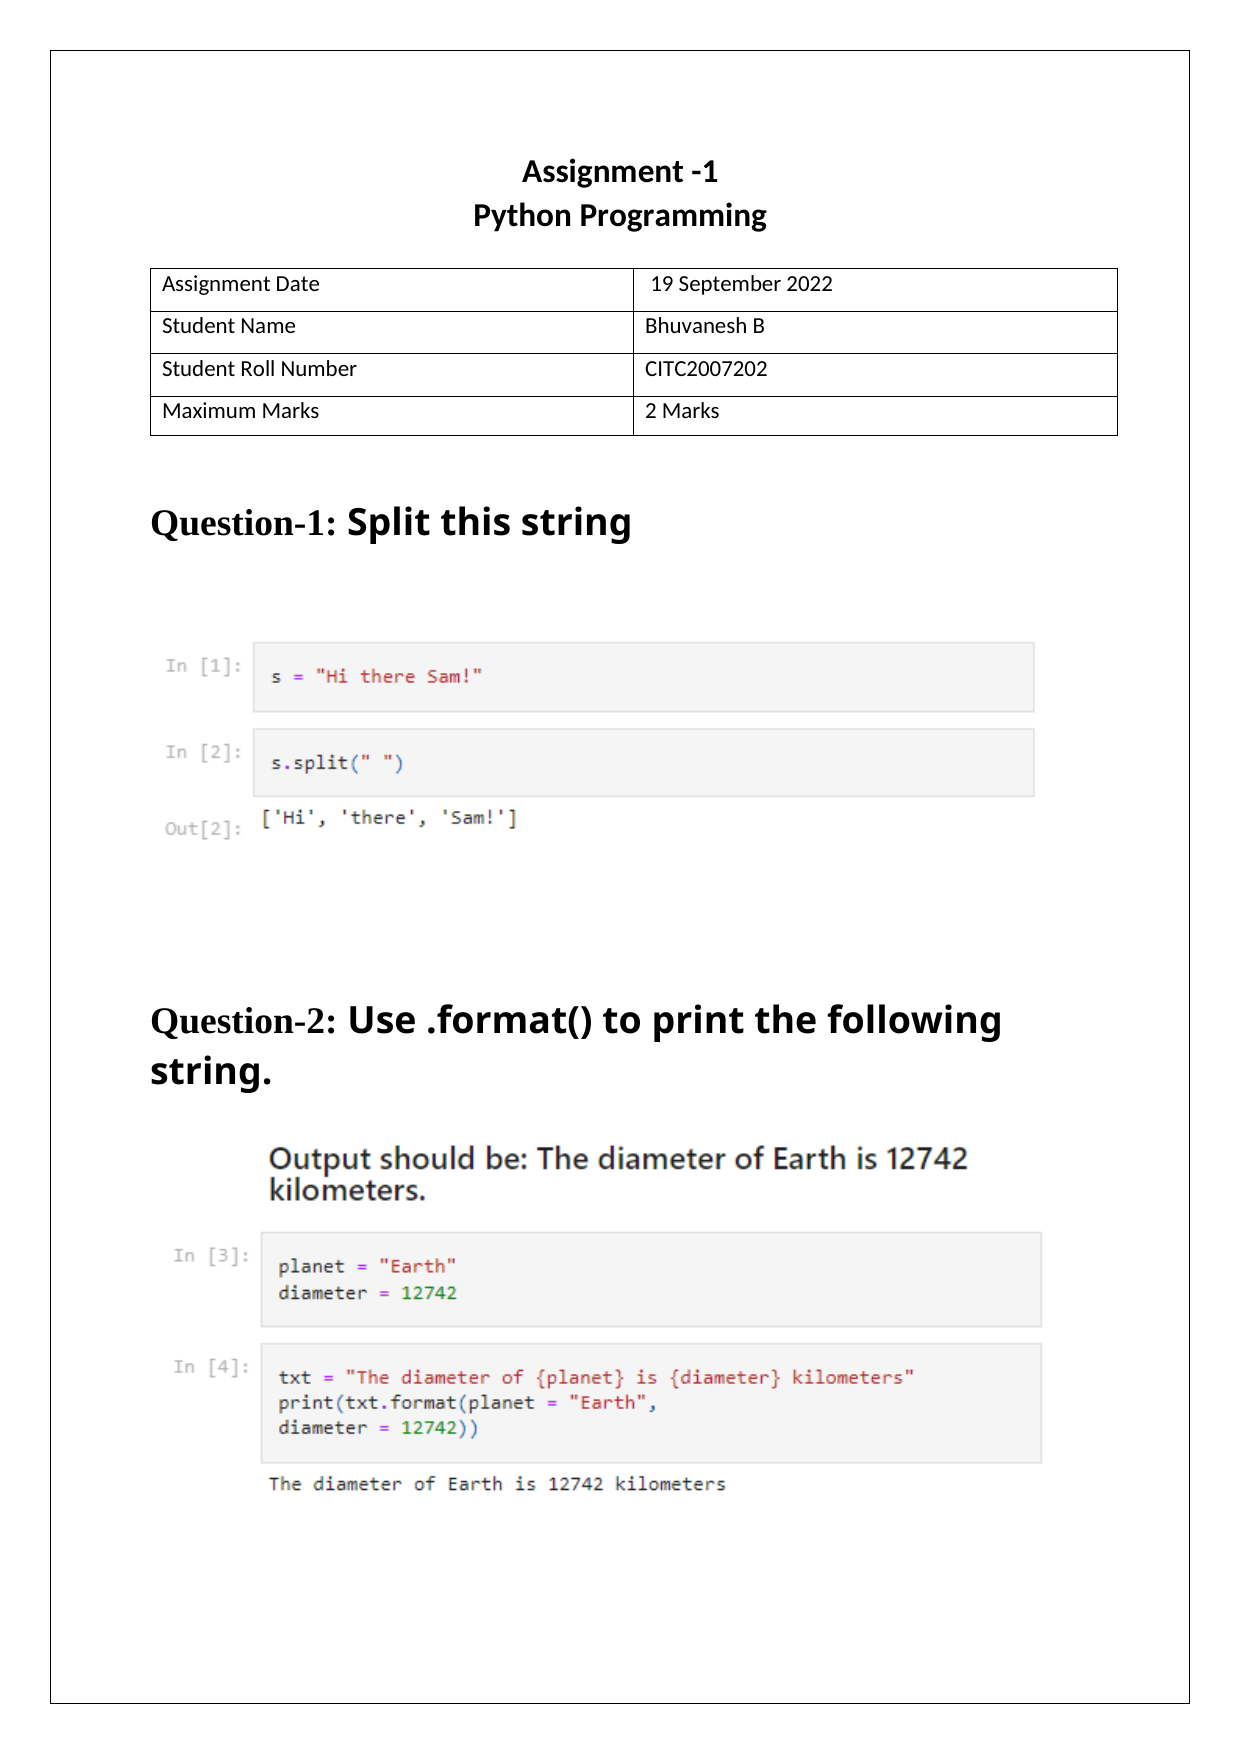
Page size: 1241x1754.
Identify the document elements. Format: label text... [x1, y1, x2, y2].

table_cell 2 Marks [634, 397, 1117, 435]
table_header Assignment Date [151, 269, 633, 311]
table_header 19 September 2022 [634, 269, 1117, 311]
table_cell Maximum Marks [151, 397, 633, 435]
table_cell Bhuvanesh B [634, 312, 1117, 353]
picture [150, 622, 1046, 868]
subtitle Question-1: Split this string [150, 495, 1090, 546]
table_cell Student Roll Number [151, 354, 633, 396]
subtitle Question-2: Use .format() to print the following string. [150, 993, 1090, 1095]
text Assignment -1 [150, 150, 1090, 191]
table_cell CITC2007202 [634, 354, 1117, 396]
table_cell Student Name [151, 312, 633, 353]
text Python Programming [150, 194, 1090, 235]
picture [150, 1124, 1058, 1514]
